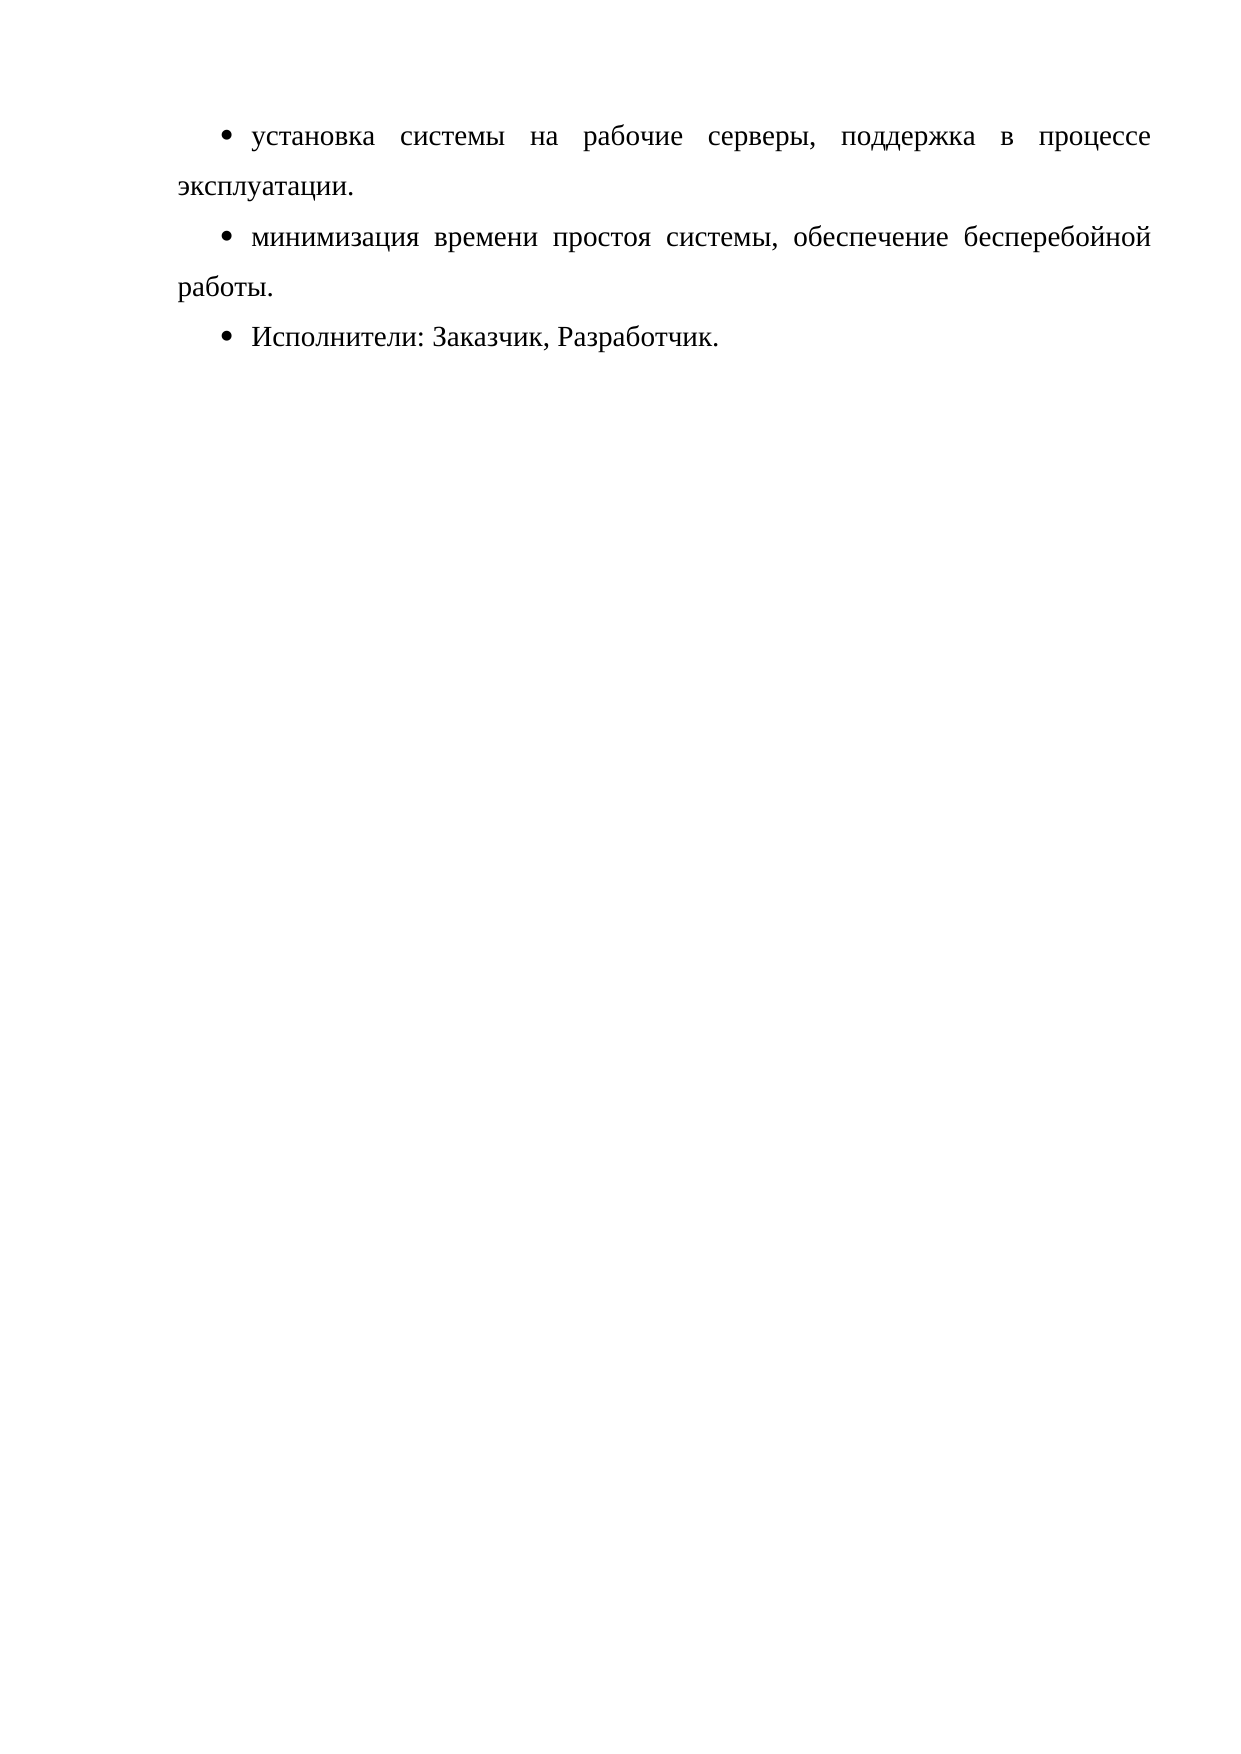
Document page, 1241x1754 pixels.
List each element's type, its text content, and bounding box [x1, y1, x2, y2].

list установка системы на рабочие серверы, поддержка в процессе эксплуатации. [177, 118, 1152, 202]
list минимизация времени простоя системы, обеспечение бесперебойной работы. [177, 219, 1152, 303]
list Исполнители: Заказчик, Разработчик. [177, 319, 1152, 353]
